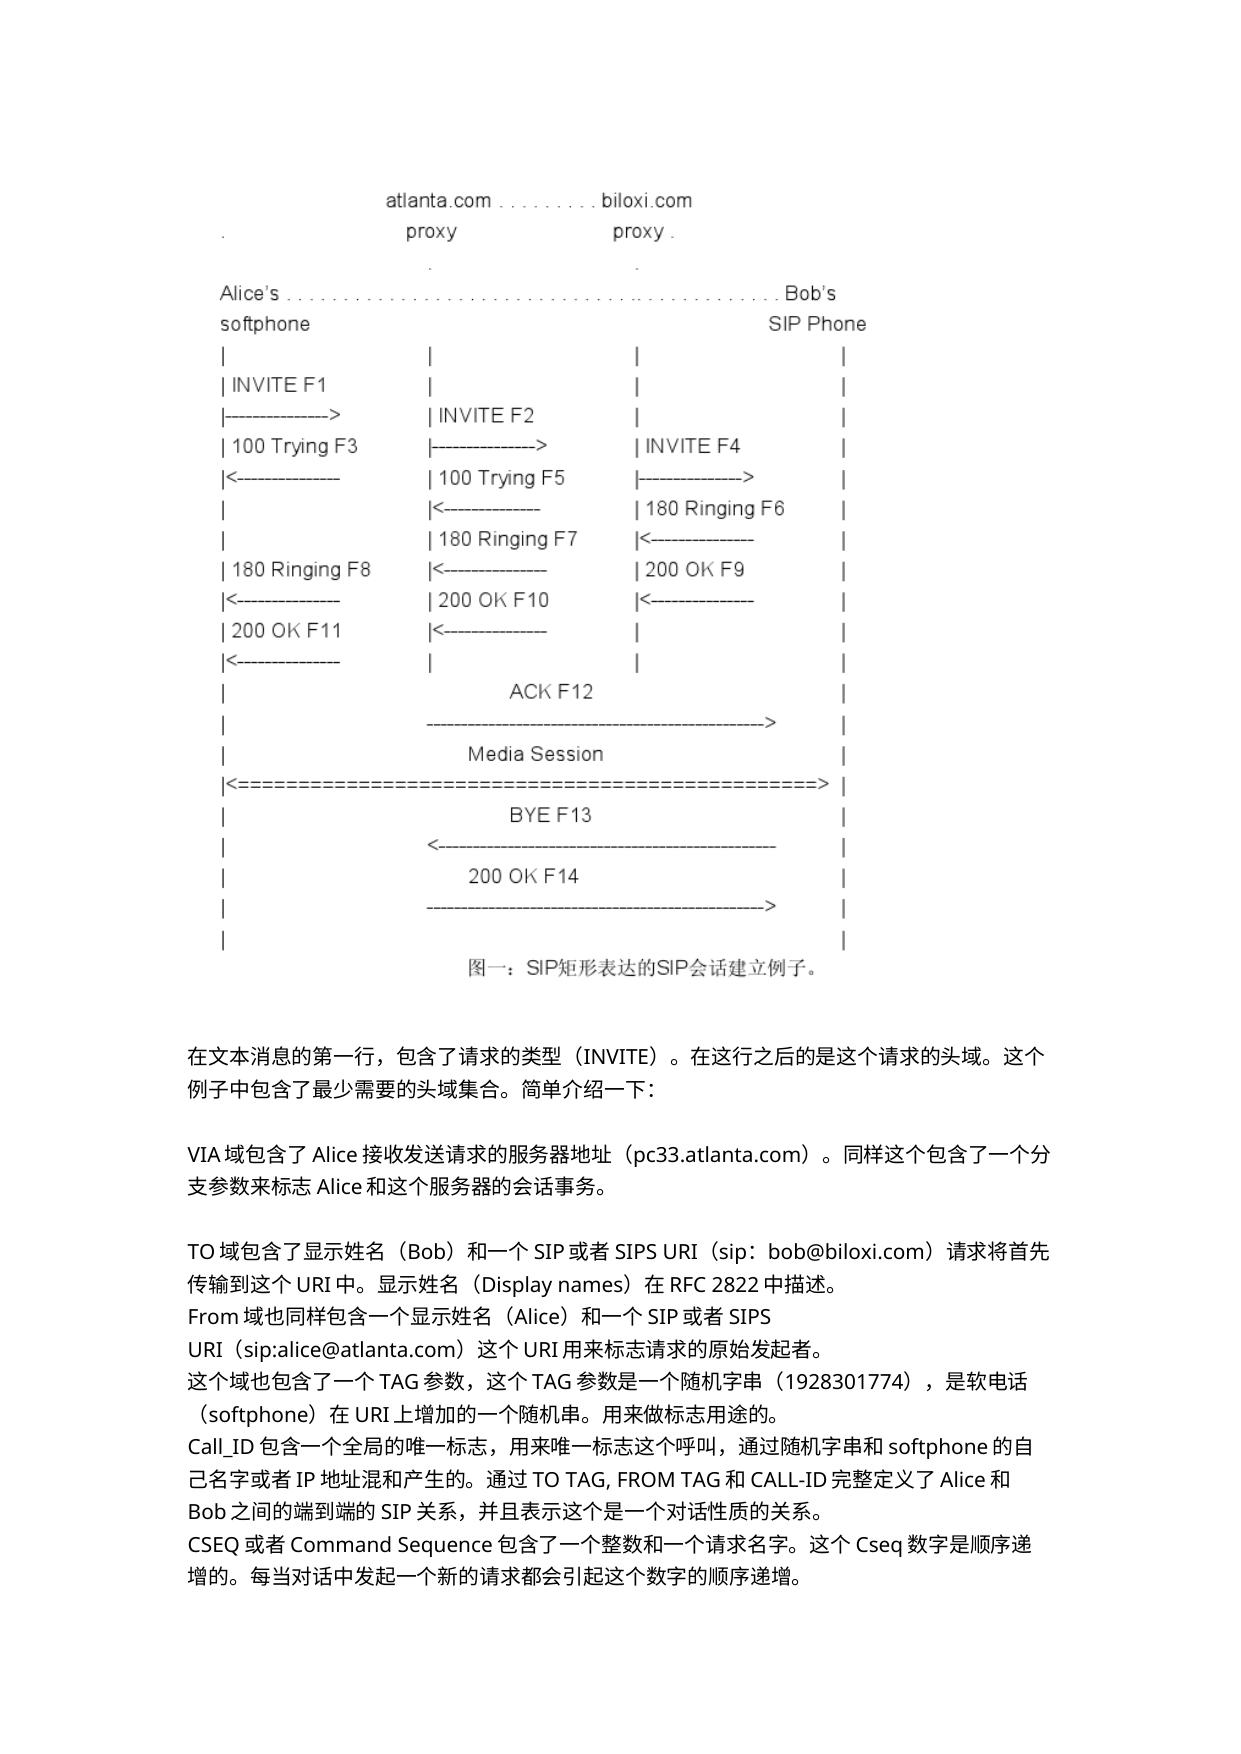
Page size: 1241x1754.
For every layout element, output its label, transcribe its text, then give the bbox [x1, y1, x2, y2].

text CSEQ或者Command Sequence包含了一个整数和一个请求名字。这个Cseq数字是顺序递增的。每当对话中发起一个新的请求都会引起这个数字的顺序递增。 [187, 1527, 1053, 1592]
text Call_ID包含一个全局的唯一标志，用来唯一标志这个呼叫，通过随机字串和softphone的自己名字或者IP地址混和产生的。通过TO TAG, FROM TAG和CALL-ID完整定义了Alice和Bob之间的端到端的SIP关系，并且表示这个是一个对话性质的关系。 [187, 1429, 1053, 1527]
picture [192, 162, 911, 992]
text VIA域包含了Alice接收发送请求的服务器地址（pc33.atlanta.com）。同样这个包含了一个分支参数来标志Alice和这个服务器的会话事务。 [187, 1137, 1053, 1202]
text 在文本消息的第一行，包含了请求的类型（INVITE）。在这行之后的是这个请求的头域。这个例子中包含了最少需要的头域集合。简单介绍一下： [187, 1039, 1053, 1104]
text TO域包含了显示姓名（Bob）和一个SIP或者SIPS URI（sip：bob@biloxi.com）请求将首先传输到这个URI中。显示姓名（Display names）在RFC 2822中描述。 [187, 1234, 1053, 1299]
text From域也同样包含一个显示姓名（Alice）和一个SIP或者SIPS URI（sip:alice@atlanta.com）这个URI用来标志请求的原始发起者。 [187, 1299, 1053, 1364]
text 这个域也包含了一个TAG参数，这个TAG参数是一个随机字串（1928301774），是软电话（softphone）在URI上增加的一个随机串。用来做标志用途的。 [187, 1364, 1053, 1429]
